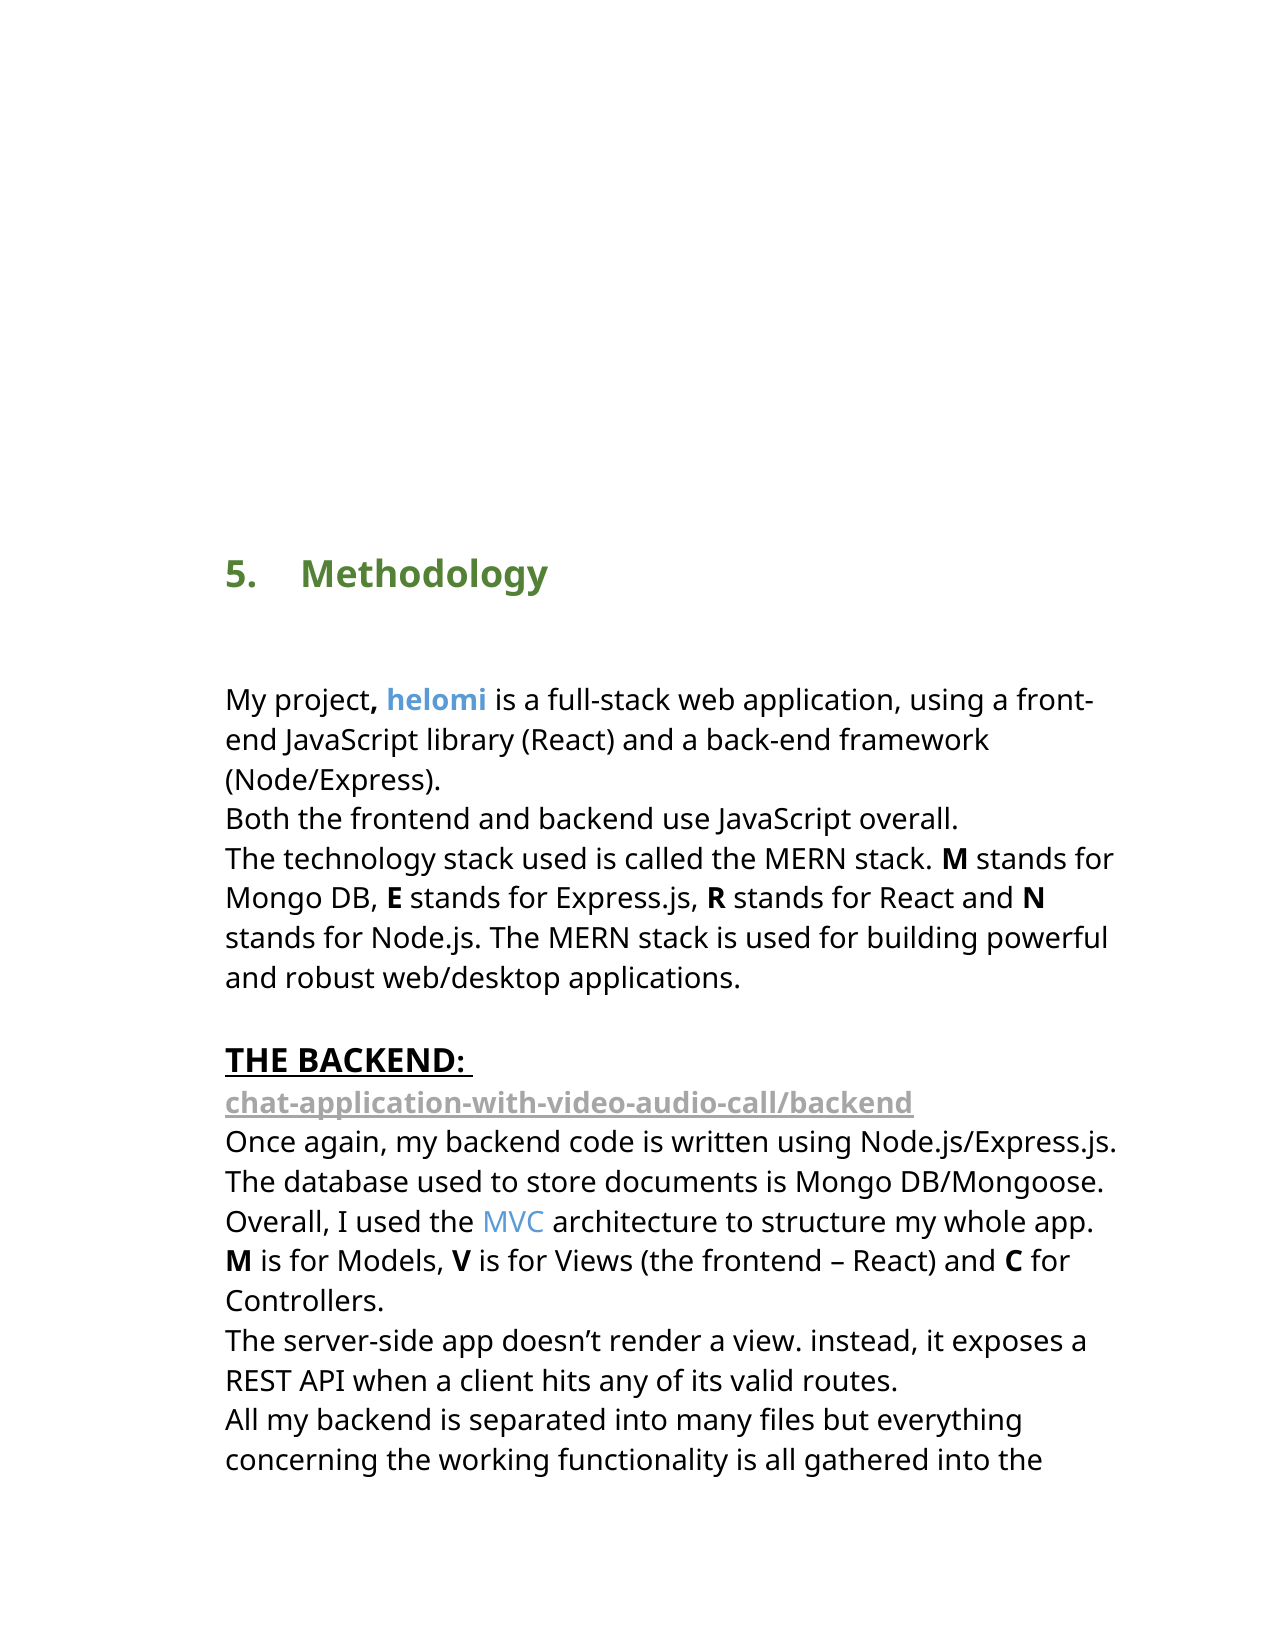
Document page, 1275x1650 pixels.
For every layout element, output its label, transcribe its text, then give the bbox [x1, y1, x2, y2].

list The server-side app doesn’t render a view. instead, it exposes a REST API when a client hits any of its valid routes. [225, 1320, 1125, 1399]
list The technology stack used is called the MERN stack. M stands for Mongo DB, E stands for Express.js, R stands for React and N stands for Node.js. The MERN stack is used for building powerful and robust web/desktop applications. [225, 838, 1125, 997]
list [225, 1399, 1125, 1479]
list Overall, I used the MVC architecture to structure my whole app. M is for Models, V is for Views (the frontend – React) and C for Controllers. [225, 1201, 1125, 1320]
list 5. Methodology [225, 547, 1125, 598]
list Both the frontend and backend use JavaScript overall. [225, 798, 1125, 838]
list My project, helomi is a full-stack web application, using a front-end JavaScript library (React) and a back-end framework (Node/Express). [225, 679, 1125, 798]
list THE BACKEND: chat-application-with-video-audio-call/backend [225, 997, 1125, 1122]
list Once again, my backend code is written using Node.js/Express.js. The database used to store documents is Mongo DB/Mongoose. [225, 1122, 1125, 1201]
